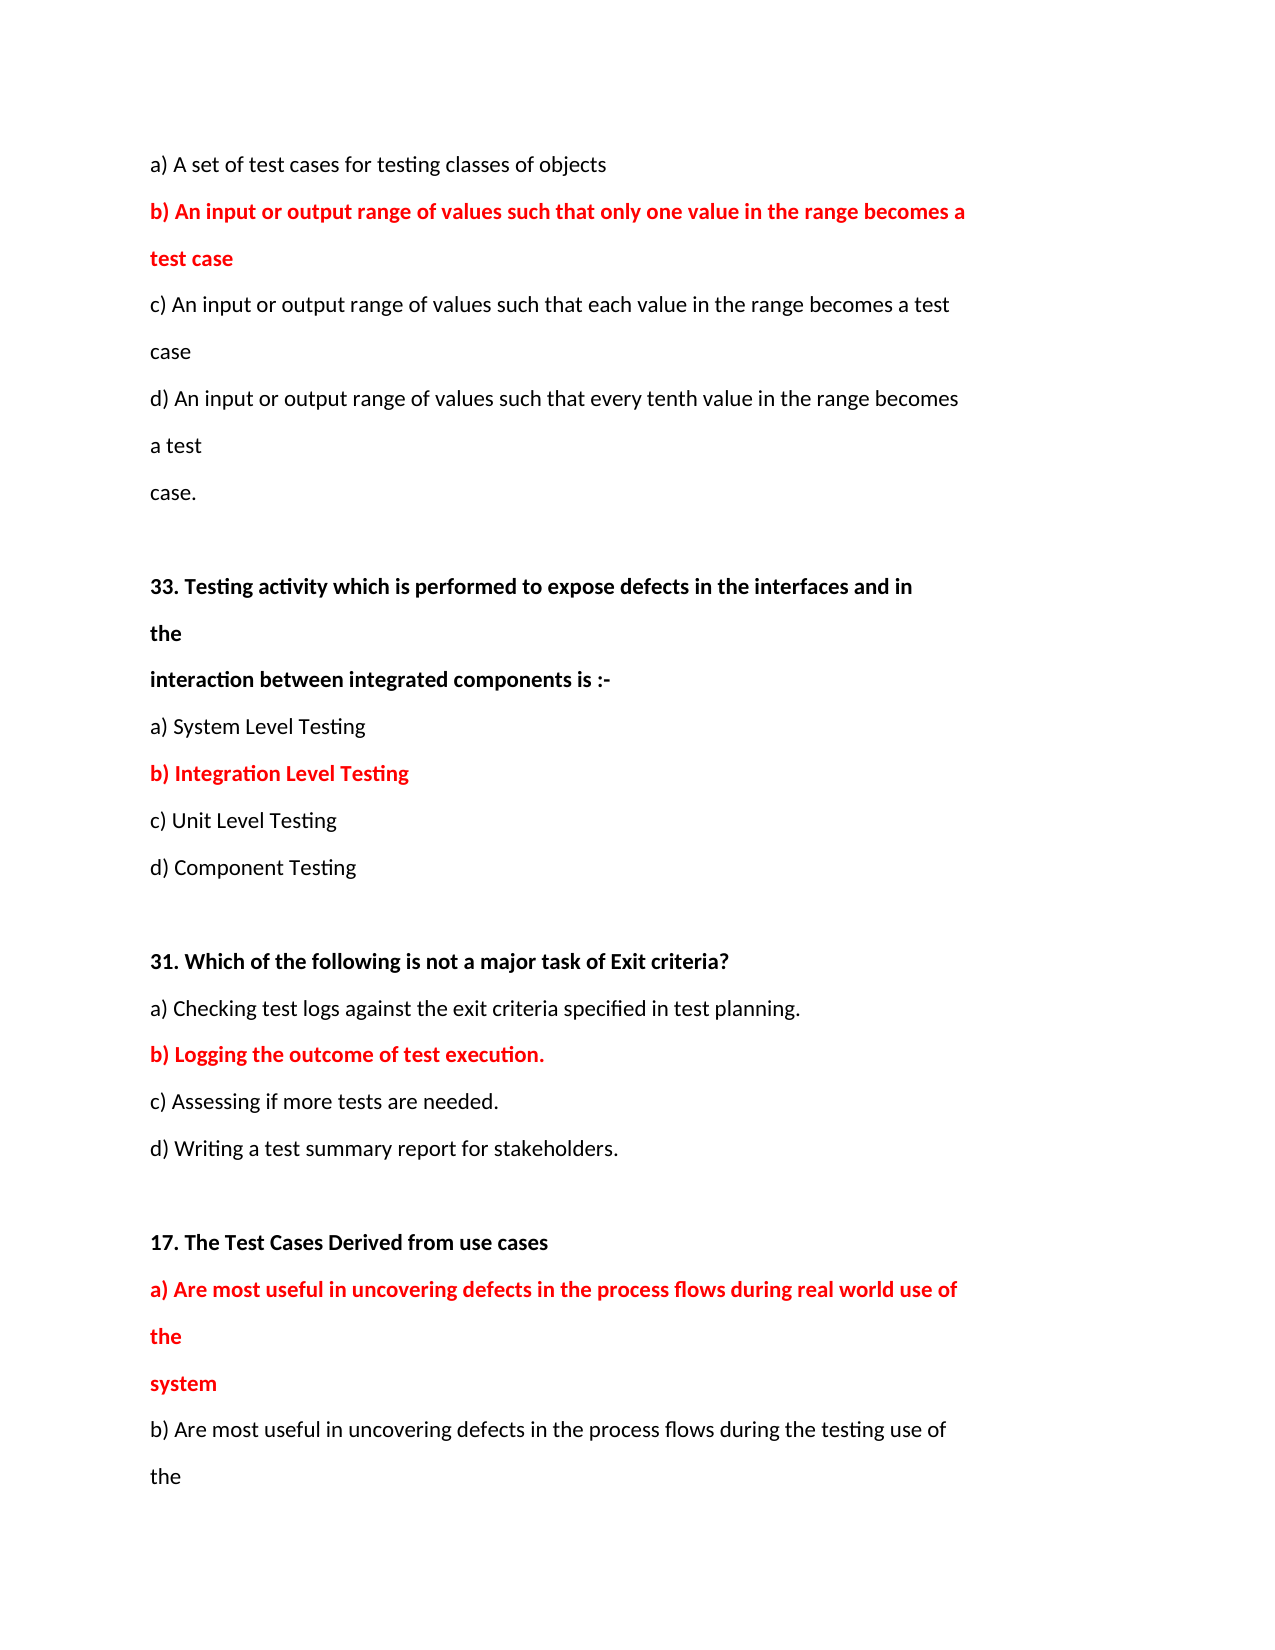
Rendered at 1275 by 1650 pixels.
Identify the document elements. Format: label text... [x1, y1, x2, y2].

text b) Integration Level Testing [150, 759, 1125, 787]
text case [150, 337, 1125, 366]
text a) A set of test cases for testing classes of objects [150, 150, 1125, 178]
text a test [150, 431, 1125, 459]
text d) Writing a test summary report for stakeholders. [150, 1134, 1125, 1162]
text 31. Which of the following is not a major task of Exit criteria? [150, 947, 1125, 975]
text c) Unit Level Testing [150, 806, 1125, 834]
text b) Logging the outcome of test execution. [150, 1041, 1125, 1069]
text 33. Testing activity which is performed to expose defects in the interfaces and in [150, 572, 1125, 600]
text the [150, 1462, 1125, 1491]
text the [150, 619, 1125, 647]
text system [150, 1369, 1125, 1397]
text d) Component Testing [150, 853, 1125, 881]
text the [150, 1322, 1125, 1350]
text c) An input or output range of values such that each value in the range becomes a test [150, 291, 1125, 319]
text b) Are most useful in uncovering defects in the process flows during the testing use of [150, 1416, 1125, 1444]
text a) Checking test logs against the exit criteria specified in test planning. [150, 994, 1125, 1022]
text c) Assessing if more tests are needed. [150, 1087, 1125, 1116]
text interaction between integrated components is :- [150, 666, 1125, 694]
text a) Are most useful in uncovering defects in the process flows during real world use of [150, 1275, 1125, 1303]
text a) System Level Testing [150, 712, 1125, 741]
text 17. The Test Cases Derived from use cases [150, 1228, 1125, 1256]
text test case [150, 244, 1125, 272]
text b) An input or output range of values such that only one value in the range becomes a [150, 197, 1125, 225]
text d) An input or output range of values such that every tenth value in the range becomes [150, 384, 1125, 412]
text case. [150, 478, 1125, 506]
